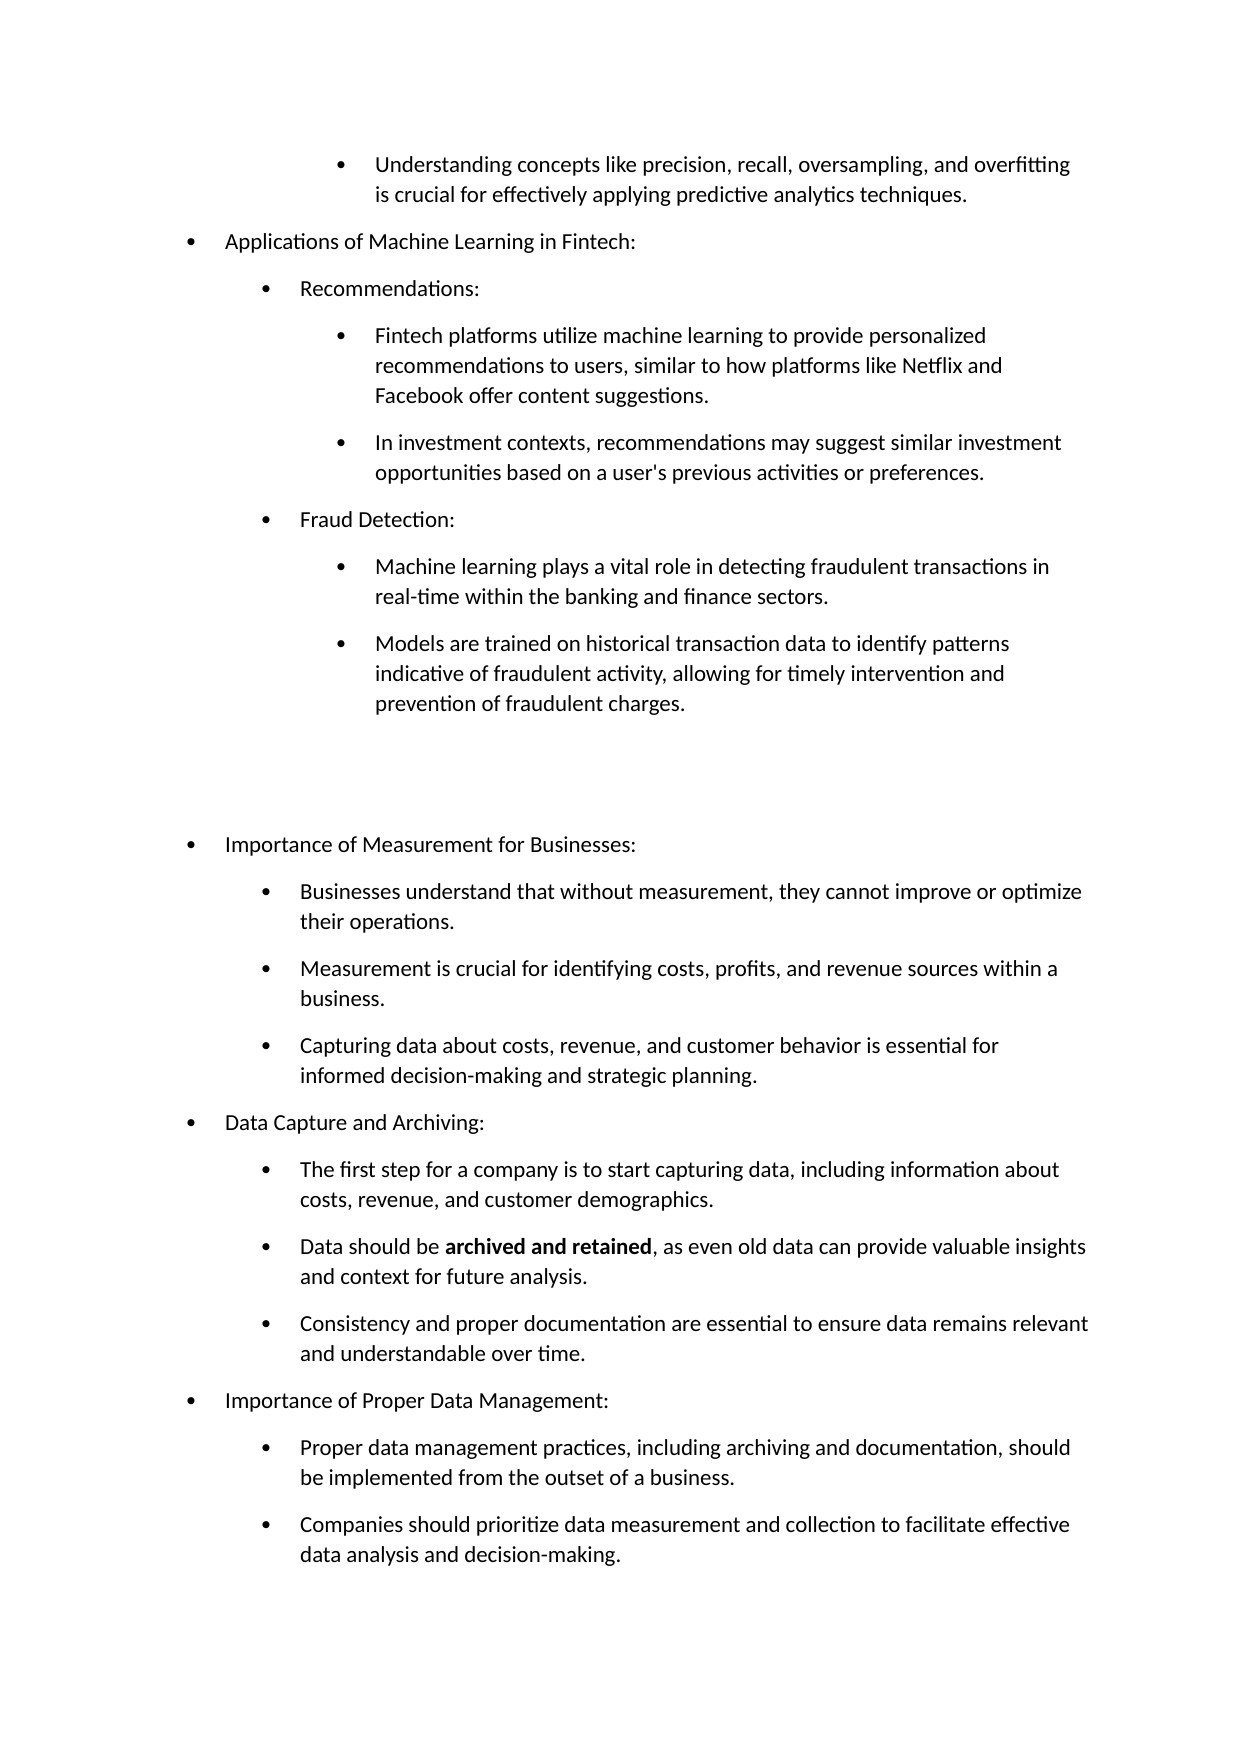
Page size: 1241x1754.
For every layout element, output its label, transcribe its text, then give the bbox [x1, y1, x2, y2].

list Importance of Proper Data Management: [187, 1386, 1090, 1414]
list Understanding concepts like precision, recall, oversampling, and overfitting is crucial for effectively applying predictive analytics techniques. [337, 150, 1090, 208]
list Fraud Detection: [262, 505, 1090, 533]
list Recommendations: [262, 274, 1090, 302]
list Companies should prioritize data measurement and collection to facilitate effective data analysis and decision-making. [262, 1510, 1090, 1569]
list Businesses understand that without measurement, they cannot improve or optimize their operations. [262, 877, 1090, 935]
list Proper data management practices, including archiving and documentation, should be implemented from the outset of a business. [262, 1433, 1090, 1492]
list Capturing data about costs, revenue, and customer behavior is essential for informed decision-making and strategic planning. [262, 1031, 1090, 1089]
list Data should be archived and retained, as even old data can provide valuable insights and context for future analysis. [262, 1232, 1090, 1291]
list Data Capture and Archiving: [187, 1108, 1090, 1136]
list Consistency and proper documentation are essential to ensure data remains relevant and understandable over time. [262, 1309, 1090, 1368]
list Measurement is crucial for identifying costs, profits, and revenue sources within a business. [262, 954, 1090, 1012]
list The first step for a company is to start capturing data, including information about costs, revenue, and customer demographics. [262, 1155, 1090, 1213]
list Machine learning plays a vital role in detecting fraudulent transactions in real-time within the banking and finance sectors. [337, 552, 1090, 610]
list Models are trained on historical transaction data to identify patterns indicative of fraudulent activity, allowing for timely intervention and prevention of fraudulent charges. [337, 629, 1090, 718]
list In investment contexts, recommendations may suggest similar investment opportunities based on a user's previous activities or preferences. [337, 428, 1090, 486]
list Fintech platforms utilize machine learning to provide personalized recommendations to users, similar to how platforms like Netflix and Facebook offer content suggestions. [337, 321, 1090, 409]
list Importance of Measurement for Businesses: [187, 830, 1090, 858]
list Applications of Machine Learning in Fintech: [187, 227, 1090, 255]
